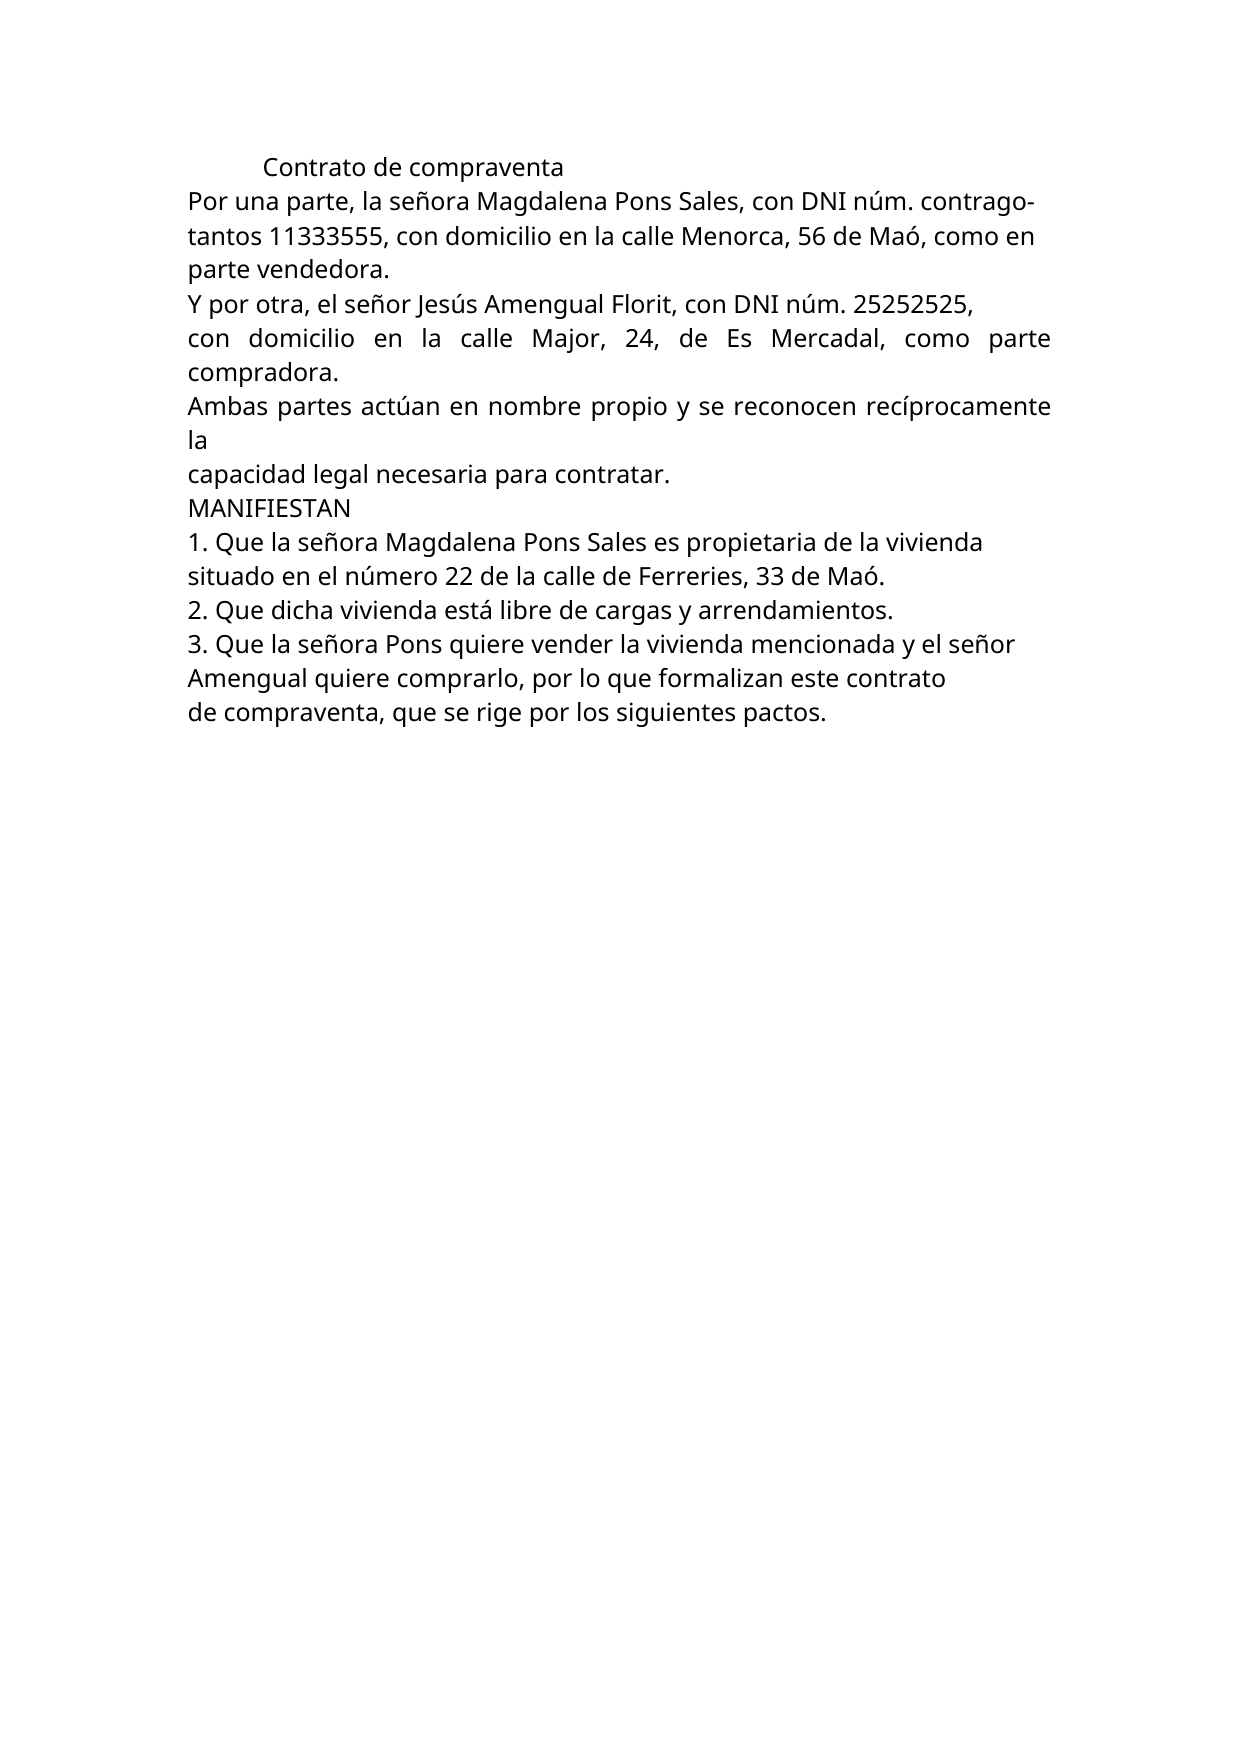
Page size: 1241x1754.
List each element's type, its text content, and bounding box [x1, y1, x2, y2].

text Ambas partes actúan en nombre propio y se reconocen recíprocamente la [187, 388, 1053, 457]
text de compraventa, que se rige por los siguientes pactos. [187, 695, 1053, 729]
text con domicilio en la calle Major, 24, de Es Mercadal, como parte compradora. [187, 320, 1053, 388]
text 3. Que la señora Pons quiere vender la vivienda mencionada y el señor [187, 627, 1053, 661]
text capacidad legal necesaria para contratar. [187, 457, 1053, 491]
text situado en el número 22 de la calle de Ferreries, 33 de Maó. [187, 559, 1053, 593]
text Y por otra, el señor Jesús Amengual Florit, con DNI núm. 25252525, [187, 286, 1053, 320]
text Contrato de compraventa [187, 150, 1053, 184]
text Por una parte, la señora Magdalena Pons Sales, con DNI núm. contrago- [187, 184, 1053, 218]
text MANIFIESTAN [187, 491, 1053, 525]
text parte vendedora. [187, 252, 1053, 286]
text tantos 11333555, con domicilio en la calle Menorca, 56 de Maó, como en [187, 218, 1053, 252]
text 2. Que dicha vivienda está libre de cargas y arrendamientos. [187, 593, 1053, 627]
text 1. Que la señora Magdalena Pons Sales es propietaria de la vivienda [187, 525, 1053, 559]
text Amengual quiere comprarlo, por lo que formalizan este contrato [187, 661, 1053, 695]
